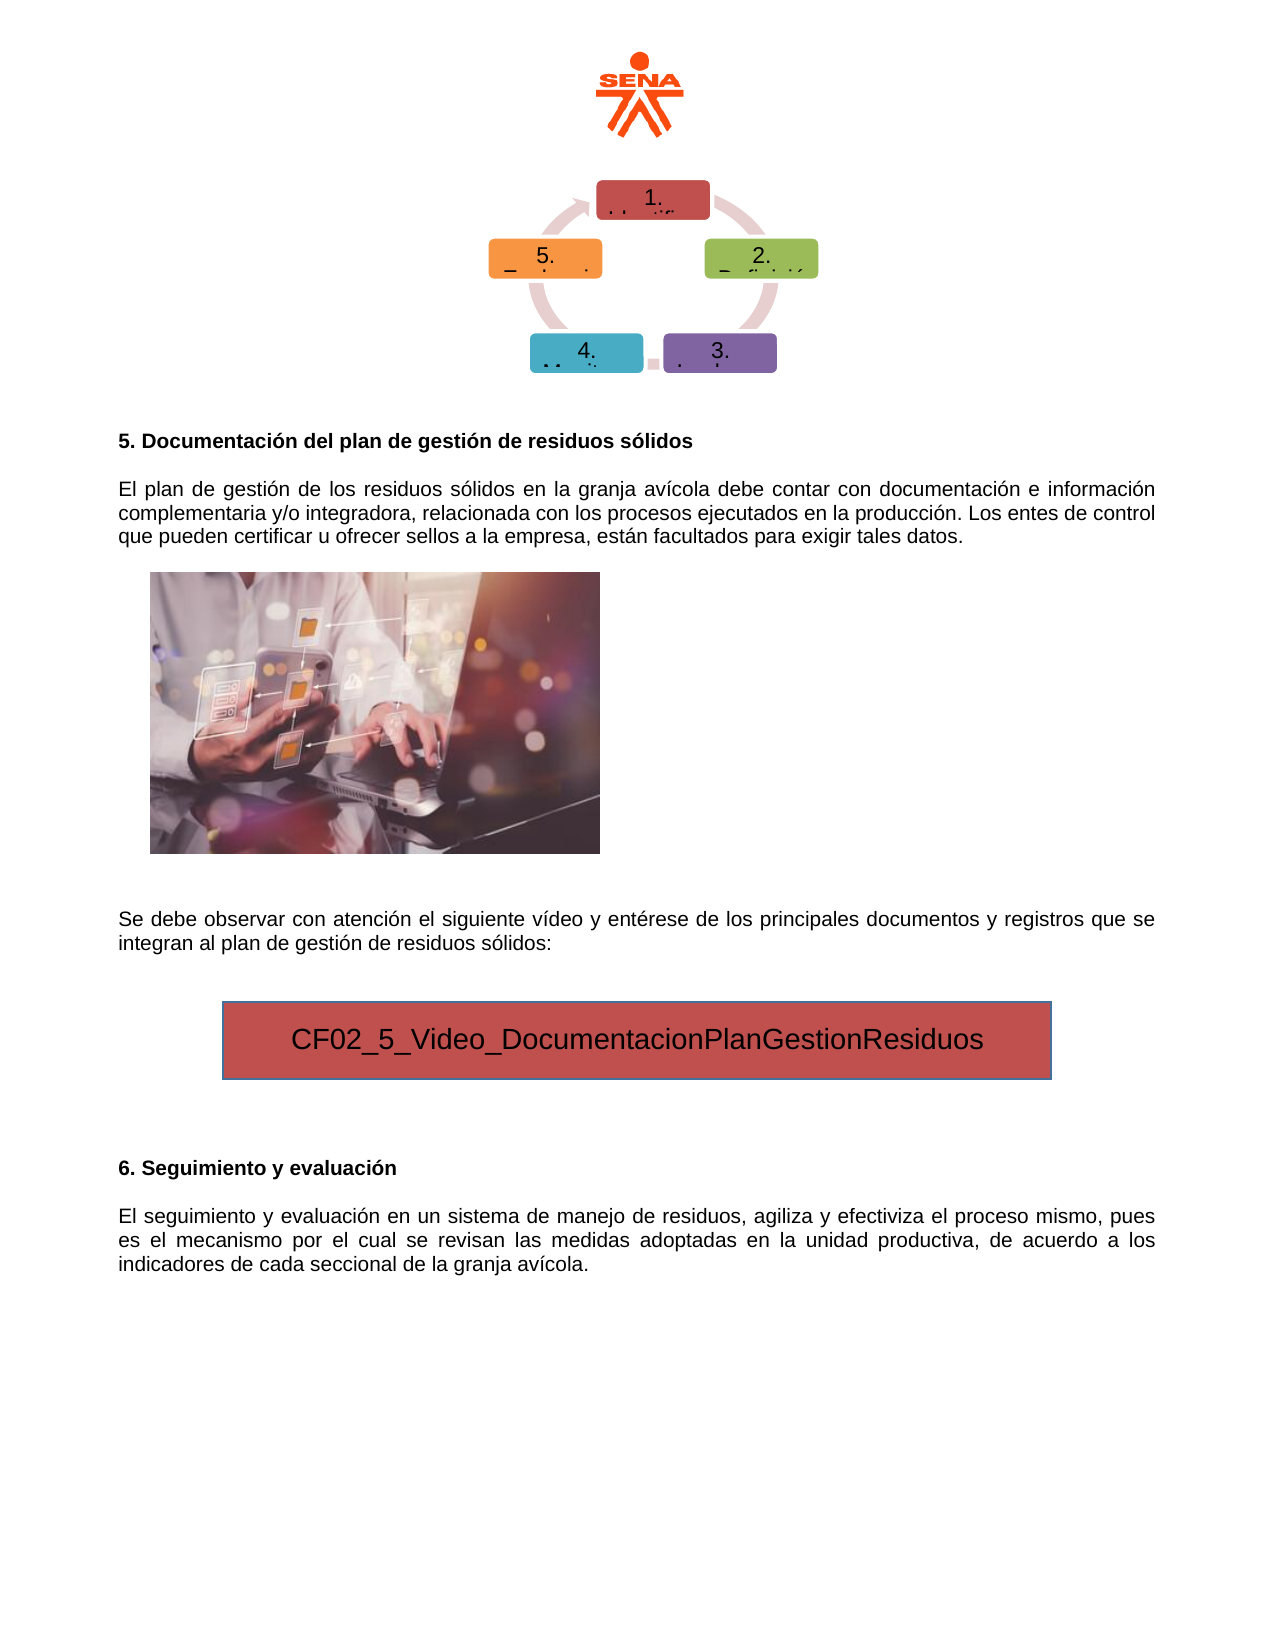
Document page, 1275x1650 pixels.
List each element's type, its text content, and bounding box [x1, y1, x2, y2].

text Se debe observar con atención el siguiente vídeo y entérese de los principales documentos y registros que se integran al plan de gestión de residuos sólidos: [118, 907, 1157, 954]
text El seguimiento y evaluación en un sistema de manejo de residuos, agiliza y efectiviza el proceso mismo, pues es el mecanismo por el cual se revisan las medidas adoptadas en la unidad productiva, de acuerdo a los indicadores de cada seccional de la granja avícola. [118, 1203, 1157, 1275]
text 5. Documentación del plan de gestión de residuos sólidos [118, 428, 1157, 452]
picture [150, 572, 600, 854]
text El plan de gestión de los residuos sólidos en la granja avícola debe contar con documentación e información complementaria y/o integradora, relacionada con los procesos ejecutados en la producción. Los entes de control que pueden certificar u ofrecer sellos a la empresa, están facultados para exigir tales datos. [118, 476, 1157, 548]
text 6. Seguimiento y evaluación [118, 1156, 1157, 1179]
picture [585, 48, 690, 142]
